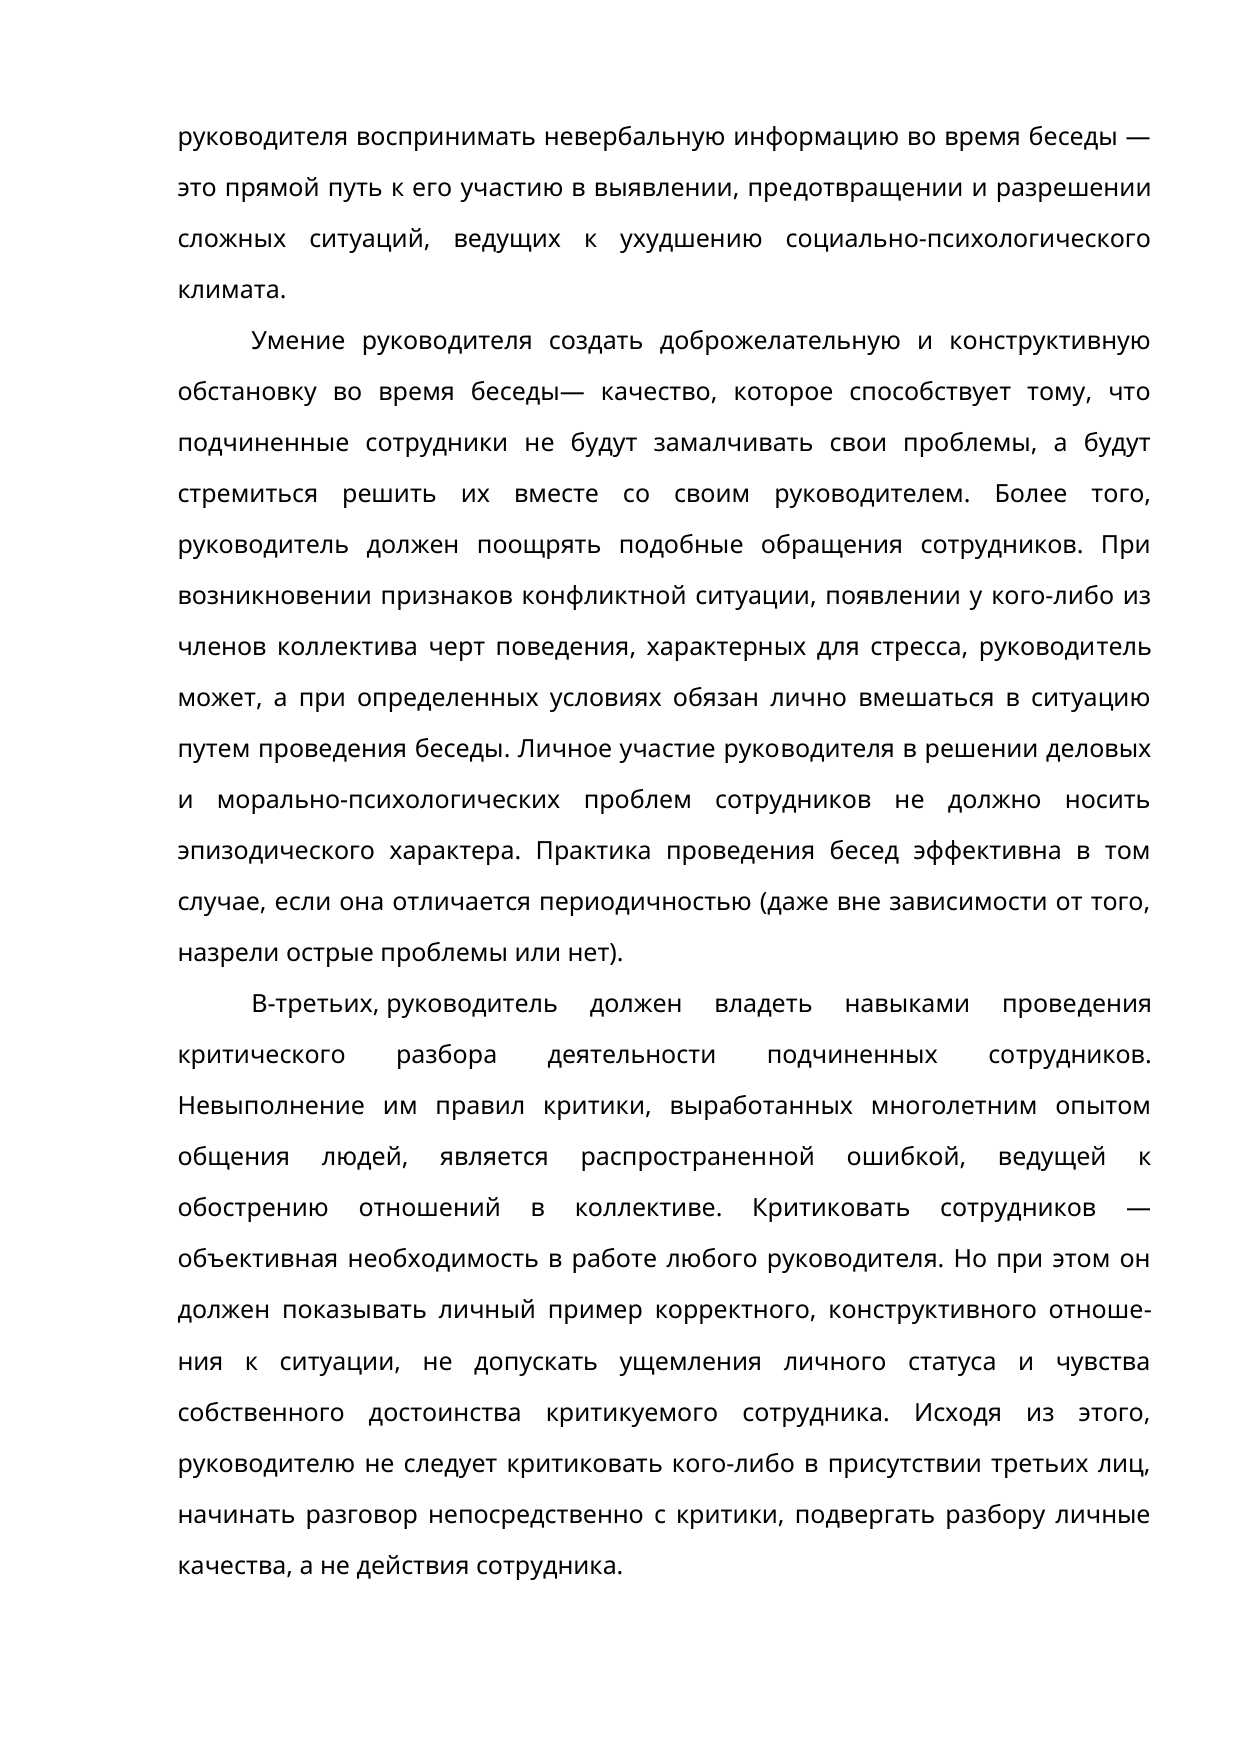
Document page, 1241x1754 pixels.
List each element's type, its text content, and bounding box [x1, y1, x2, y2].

text В-третьих, руководитель должен владеть навыками проведения критического разбора деятельности подчиненных сотрудников. Невыполнение им правил критики, выработанных многолетним опытом общения людей, является распространенной ошибкой, ведущей к обострению отношений в коллективе. Критиковать сотрудников — объективная необходимость в работе любого руководителя. Но при этом он должен показывать личный пример корректного, конструктивного отношения к ситуации, не допускать ущемления личного статуса и чувства собственного достоинства критикуемого сотрудника. Исходя из этого, руководителю не следует критиковать кого-либо в присутствии третьих лиц, начинать разговор непосредственно с критики, подвергать разбору личные качества, а не действия сотрудника. [177, 986, 1152, 1581]
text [177, 118, 1152, 305]
text Умение руководителя создать доброжелательную и конструктивную обстановку во время беседы— качество, которое способствует тому, что подчиненные сотрудники не будут замалчивать свои проблемы, а будут стремиться решить их вместе со своим руководителем. Более того, руководитель должен поощрять подобные обращения сотрудников. При возникновении признаков конфликтной ситуации, появлении у кого-либо из членов коллектива черт поведения, характерных для стресса, руководитель может, а при определенных условиях обязан лично вмешаться в ситуацию путем проведения беседы. Личное участие руководителя в решении деловых и морально-психологических проблем сотрудников не должно носить эпизодического характера. Практика проведения бесед эффективна в том случае, если она отличается периодичностью (даже вне зависимости от того, назрели острые проблемы или нет). [177, 322, 1152, 969]
